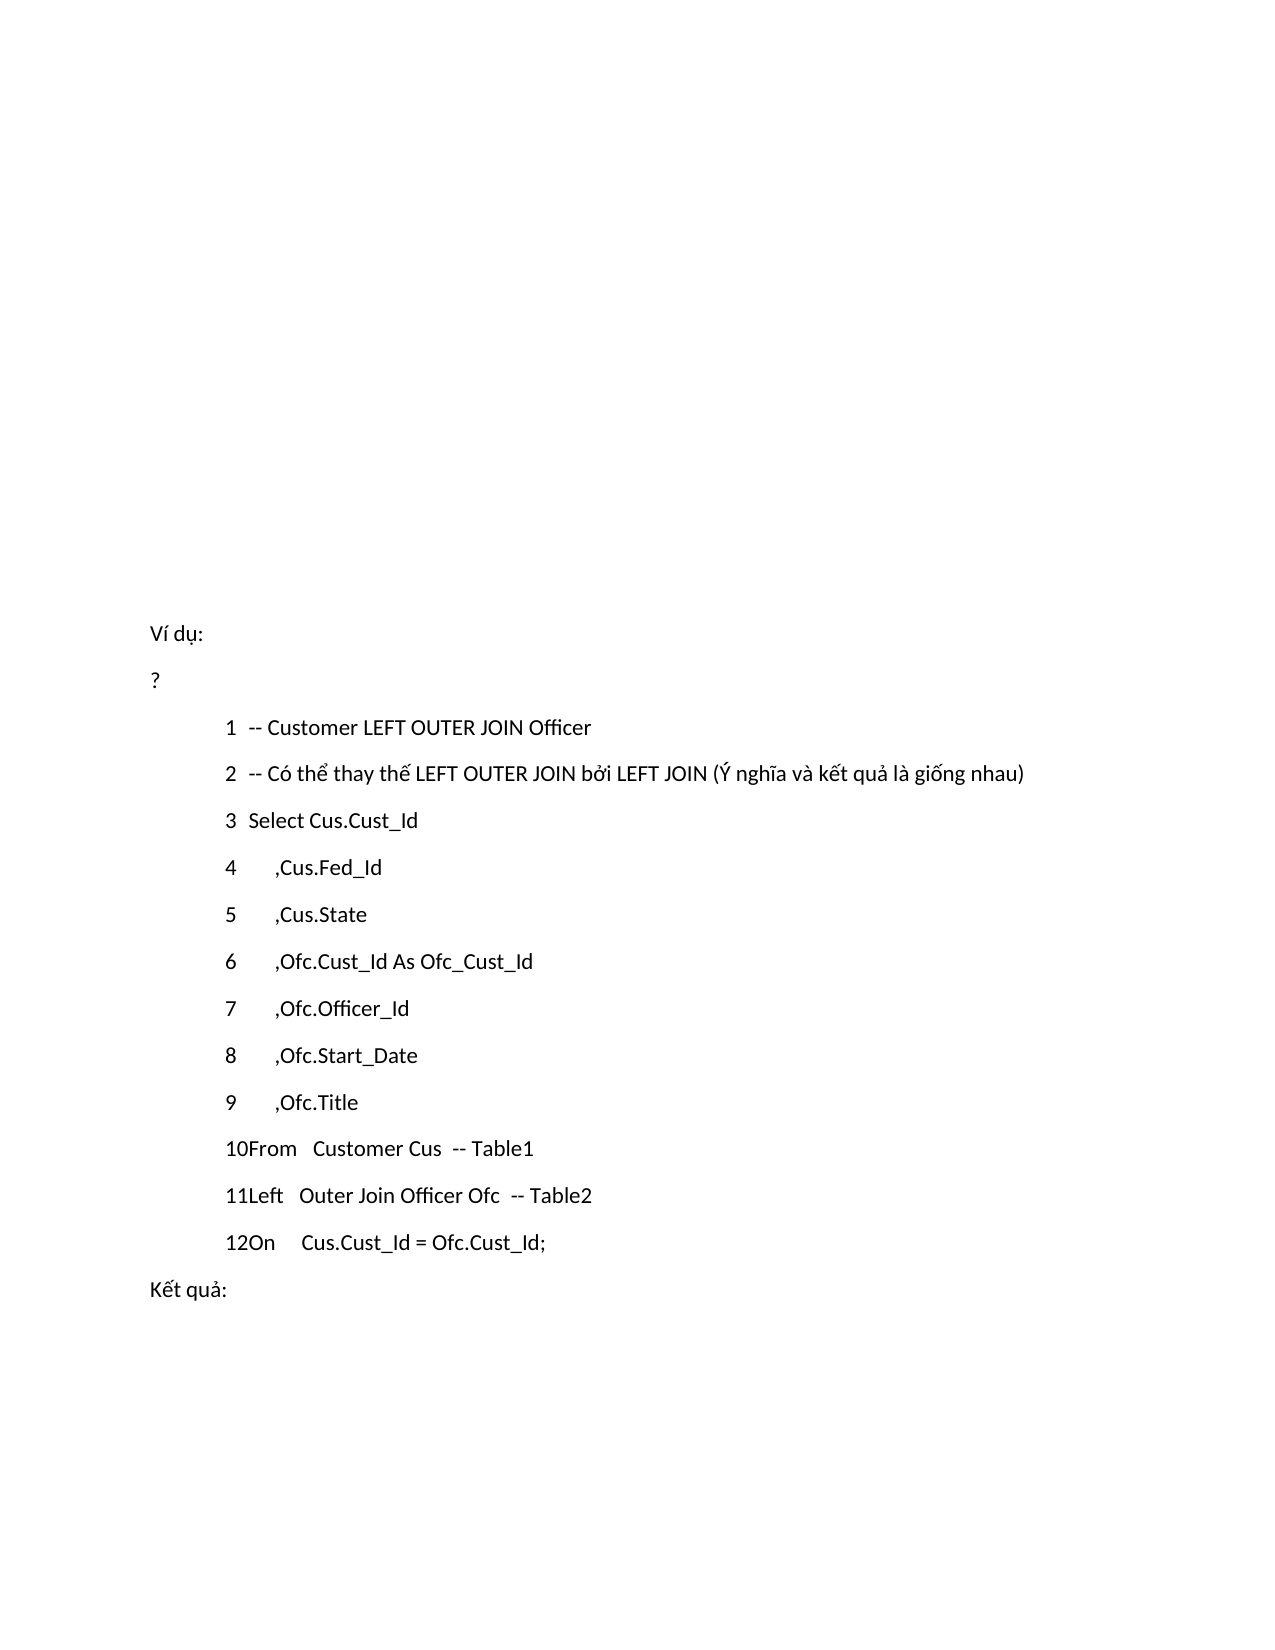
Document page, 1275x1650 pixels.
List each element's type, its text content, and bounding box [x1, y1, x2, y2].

text ? [150, 666, 1125, 694]
table_header -- Customer LEFT OUTER JOIN Officer -- Có thể thay thế LEFT OUTER JOIN bởi LEFT JOIN (Ý nghĩa và kết quả là giống nhau) Select Cus.Cust_Id ,Cus.Fed_Id ,Cus.State ,Ofc.Cust_Id As Ofc_Cust_Id ,Ofc.Officer_Id ,Ofc.Start_Date ,Ofc.Title From Customer Cus -- Table1 Left Outer Join Officer Ofc -- Table2 On Cus.Cust_Id = Ofc.Cust_Id; [248, 713, 1026, 1275]
text Kết quả: [150, 1275, 1125, 1303]
table_header 1 2 3 4 5 6 7 8 9 10 11 12 [225, 713, 248, 1275]
text Ví dụ: [150, 619, 1125, 647]
